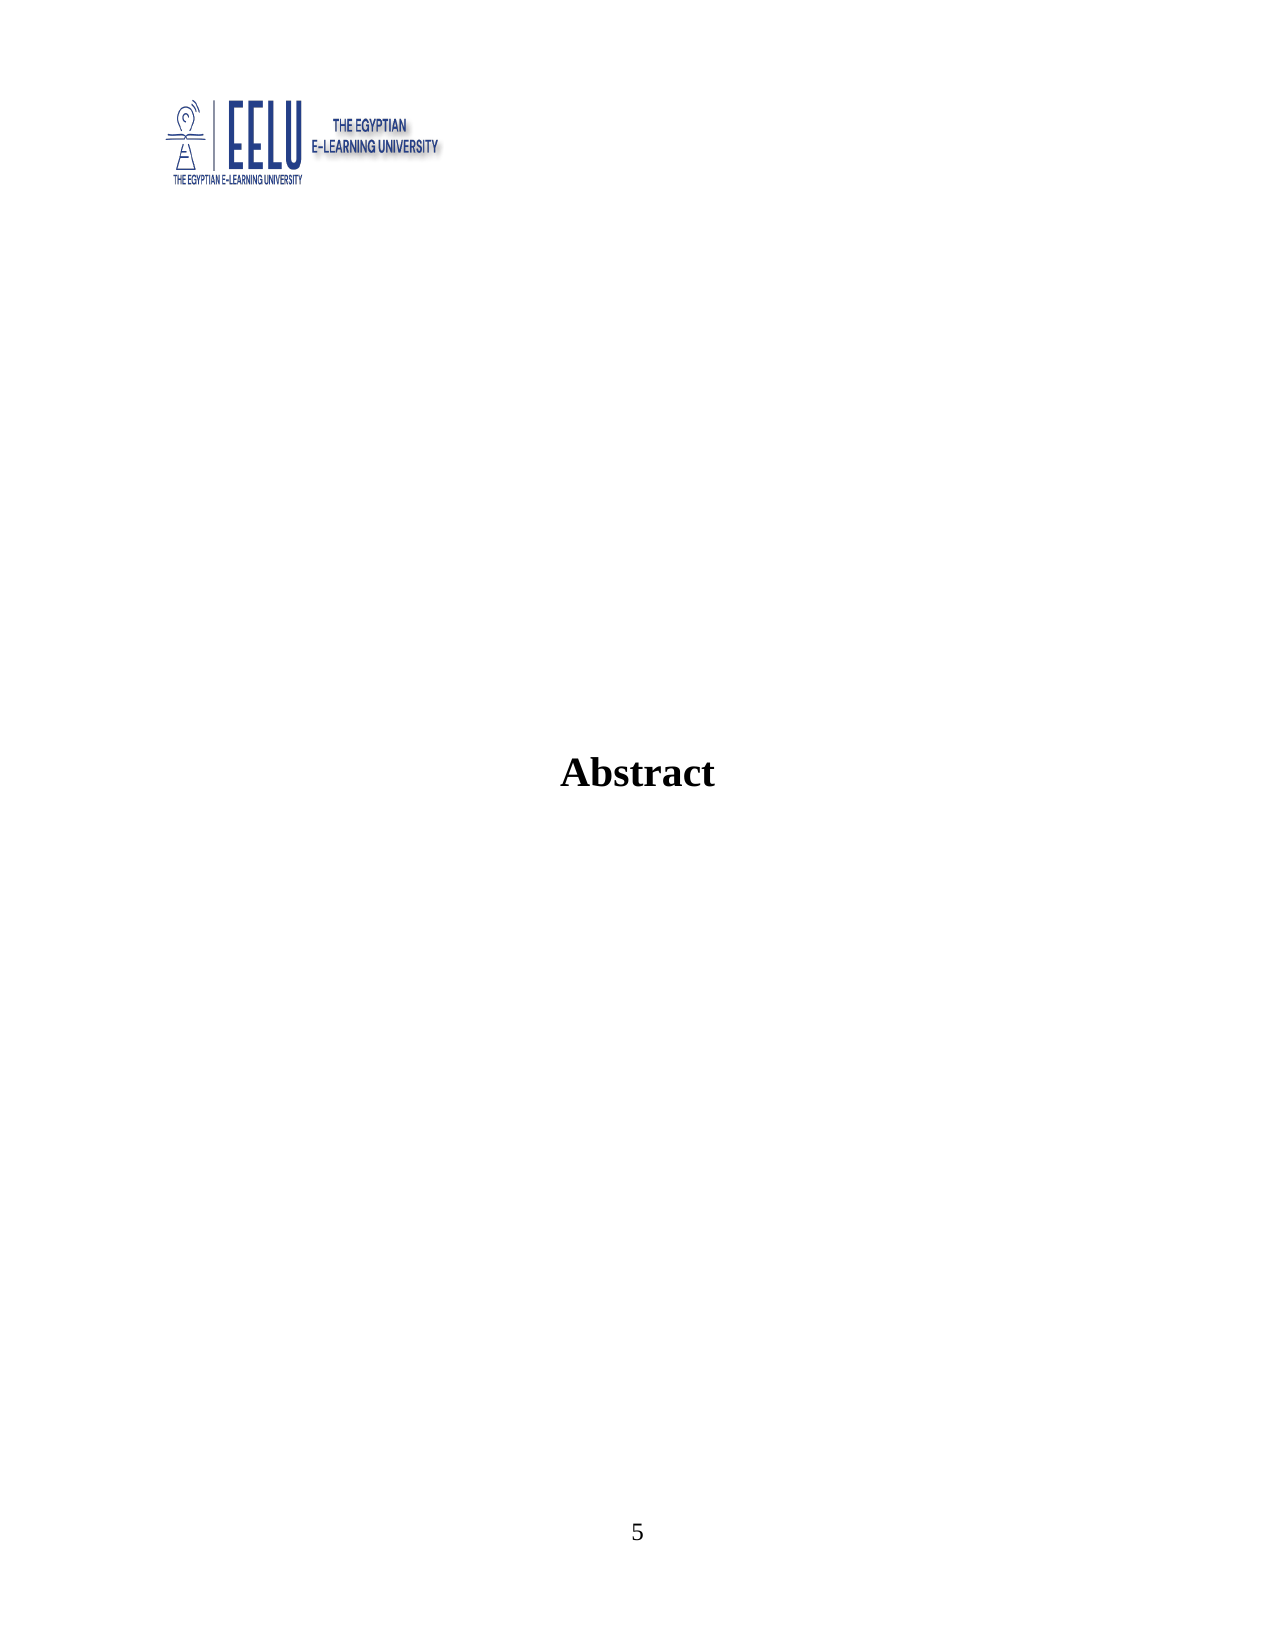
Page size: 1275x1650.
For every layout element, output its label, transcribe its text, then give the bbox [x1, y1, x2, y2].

picture [150, 75, 444, 188]
text Abstract [150, 747, 1125, 795]
